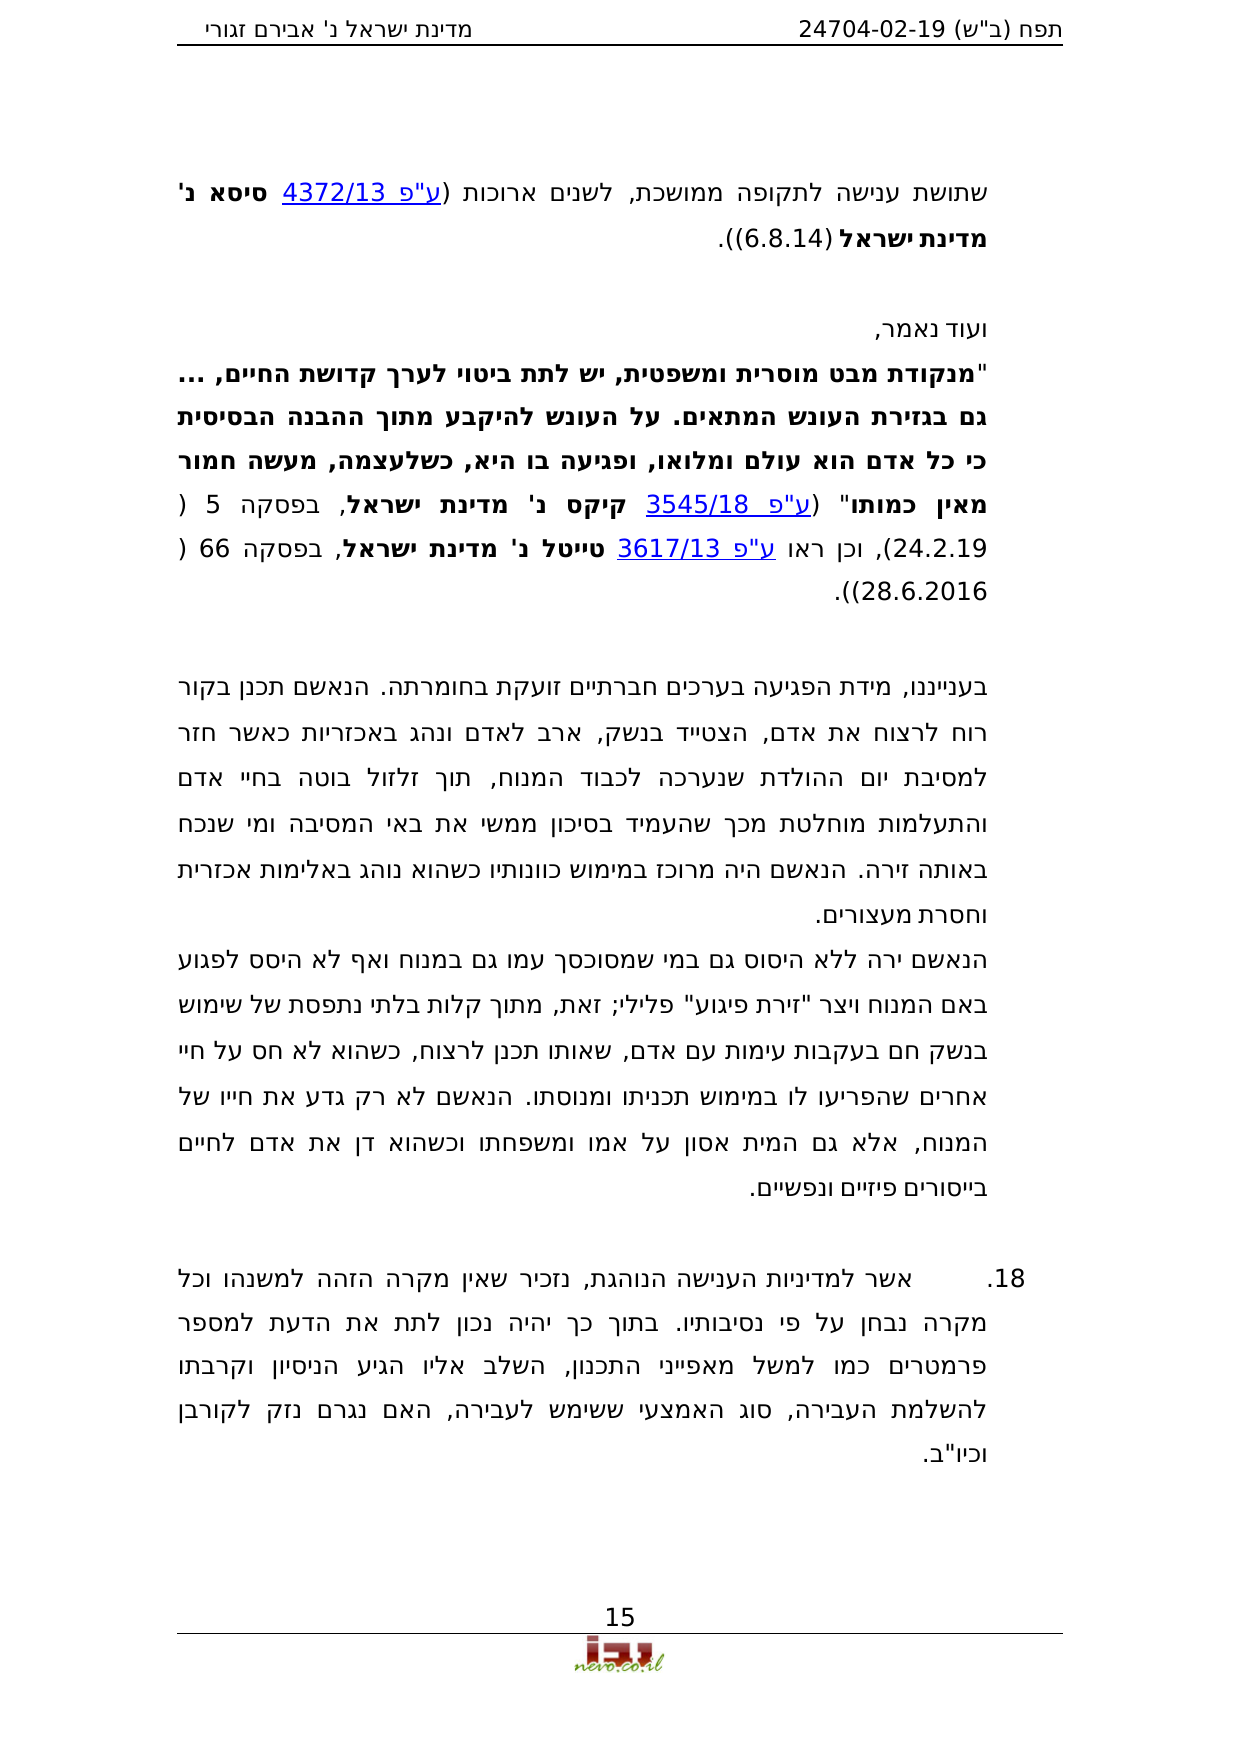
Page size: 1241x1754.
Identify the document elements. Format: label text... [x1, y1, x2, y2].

list הנאשם ירה ללא היסוס גם במי שמסוכסך עמו גם במנוח ואף לא היסס לפגוע באם המנוח ויצר "זירת פיגוע" פלילי; זאת, מתוך קלות בלתי נתפסת של שימוש בנשק חם בעקבות עימות עם אדם, שאותו תכנן לרצוח, כשהוא לא חס על חיי אחרים שהפריעו לו במימוש תכניתו ומנוסתו. הנאשם לא רק גדע את חייו של המנוח, אלא גם המית אסון על אמו ומשפחתו וכשהוא דן את אדם לחיים בייסורים פיזיים ונפשיים. [177, 945, 988, 1203]
list "מנקודת מבט מוסרית ומשפטית, יש לתת ביטוי לערך קדושת החיים, ... גם בגזירת העונש המתאים. על העונש להיקבע מתוך ההבנה הבסיסית כי כל אדם הוא עולם ומלואו, ופגיעה בו היא, כשלעצמה, מעשה חמור מאין כמותו" (ע"פ 3545/18 קיקס נ' מדינת ישראל, בפסקה 5 (24.2.19), וכן ראו ע"פ 3617/13 טייטל נ' מדינת ישראל, בפסקה 66 (‏28.6.2016)). [177, 359, 988, 607]
list בענייננו, מידת הפגיעה בערכים חברתיים זועקת בחומרתה. הנאשם תכנן בקור רוח לרצוח את אדם, הצטייד בנשק, ארב לאדם ונהג באכזריות כאשר חזר למסיבת יום ההולדת שנערכה לכבוד המנוח, תוך זלזול בוטה בחיי אדם והתעלמות מוחלטת מכך שהעמיד בסיכון ממשי את באי המסיבה ומי שנכח באותה זירה. הנאשם היה מרוכז במימוש כוונותיו כשהוא נוהג באלימות אכזרית וחסרת מעצורים. [177, 672, 988, 930]
list ועוד נאמר, [177, 314, 988, 343]
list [177, 177, 988, 253]
picture [574, 1635, 666, 1673]
list אשר למדיניות הענישה הנוהגת, נזכיר שאין מקרה הזהה למשנהו וכל מקרה נבחן על פי נסיבותיו. בתוך כך יהיה נכון לתת את הדעת למספר פרמטרים כמו למשל מאפייני התכנון, השלב אליו הגיע הניסיון וקרבתו להשלמת העבירה, סוג האמצעי ששימש לעבירה, האם נגרם נזק לקורבן וכיו"ב. [177, 1264, 1026, 1468]
